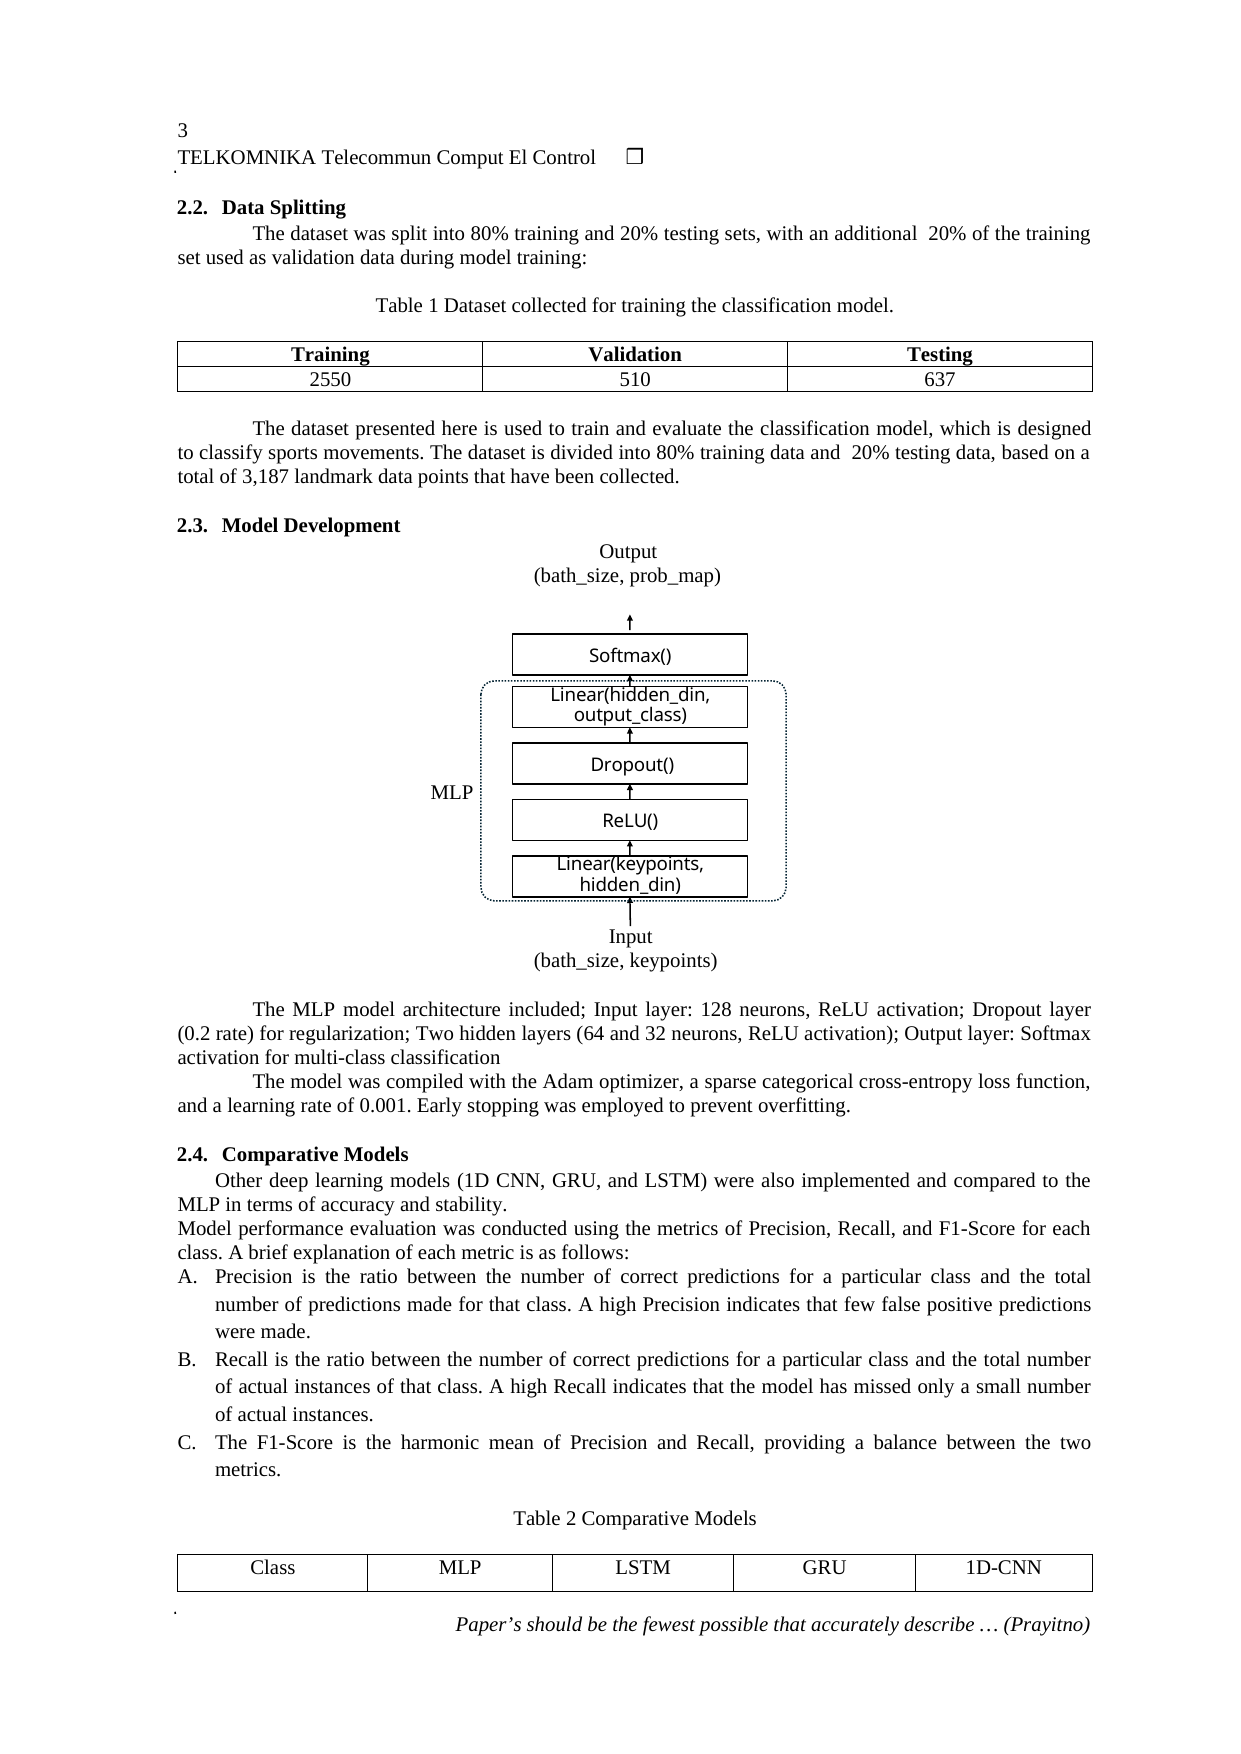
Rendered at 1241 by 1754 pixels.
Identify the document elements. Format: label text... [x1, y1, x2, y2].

text Output [562, 539, 1092, 563]
table_header Testing [788, 342, 1092, 366]
table_cell 510 [483, 367, 787, 391]
table_header Validation [483, 342, 787, 366]
text MLP [393, 780, 629, 804]
table_cell 2550 [178, 367, 482, 391]
text The dataset presented here is used to train and evaluate the classification model, which is designed to classify sports movements. The dataset is divided into 80% training data and 20% testing data, based on a total of 3,187 landmark data points that have been collected. [177, 416, 1092, 488]
list Recall is the ratio between the number of correct predictions for a particular class and the total number of actual instances of that class. A high Recall indicates that the model has missed only a small number of actual instances. [177, 1347, 1092, 1426]
text (bath_size, keypoints) [496, 948, 1092, 972]
text (bath_size, prob_map) [496, 563, 1092, 587]
list The F1-Score is the harmonic mean of Precision and Recall, providing a balance between the two metrics. [177, 1430, 1092, 1481]
list Model Development [177, 513, 1092, 537]
text Table 2 Comparative Models [177, 1506, 1092, 1530]
text MLP [631, 780, 1092, 804]
list Precision is the ratio between the number of correct predictions for a particular class and the total number of predictions made for that class. A high Precision indicates that few false positive predictions were made. [177, 1264, 1092, 1343]
list Comparative Models [177, 1142, 1092, 1166]
table_header GRU [734, 1555, 915, 1591]
table_header Training [178, 342, 482, 366]
text Table 1 Dataset collected for training the classification model. [177, 293, 1092, 317]
table_header Class [178, 1555, 367, 1591]
text The MLP model architecture included; Input layer: 128 neurons, ReLU activation; Dropout layer (0.2 rate) for regularization; Two hidden layers (64 and 32 neurons, ReLU activation); Output layer: Softmax activation for multi-class classification [177, 997, 1092, 1069]
text Model performance evaluation was conducted using the metrics of Precision, Recall, and F1-Score for each class. A brief explanation of each metric is as follows: [177, 1216, 1092, 1264]
table_header 1D-CNN [916, 1555, 1092, 1591]
text Other deep learning models (1D CNN, GRU, and LSTM) were also implemented and compared to the MLP in terms of accuracy and stability. [177, 1168, 1092, 1216]
text Input [571, 924, 1092, 948]
list Data Splitting [177, 195, 1092, 219]
table_header MLP [368, 1555, 552, 1591]
text The model was compiled with the Adam optimizer, a sparse categorical cross-entropy loss function, and a learning rate of 0.001. Early stopping was employed to prevent overfitting. [177, 1069, 1092, 1117]
table_cell 637 [788, 367, 1092, 391]
table_header LSTM [553, 1555, 733, 1591]
